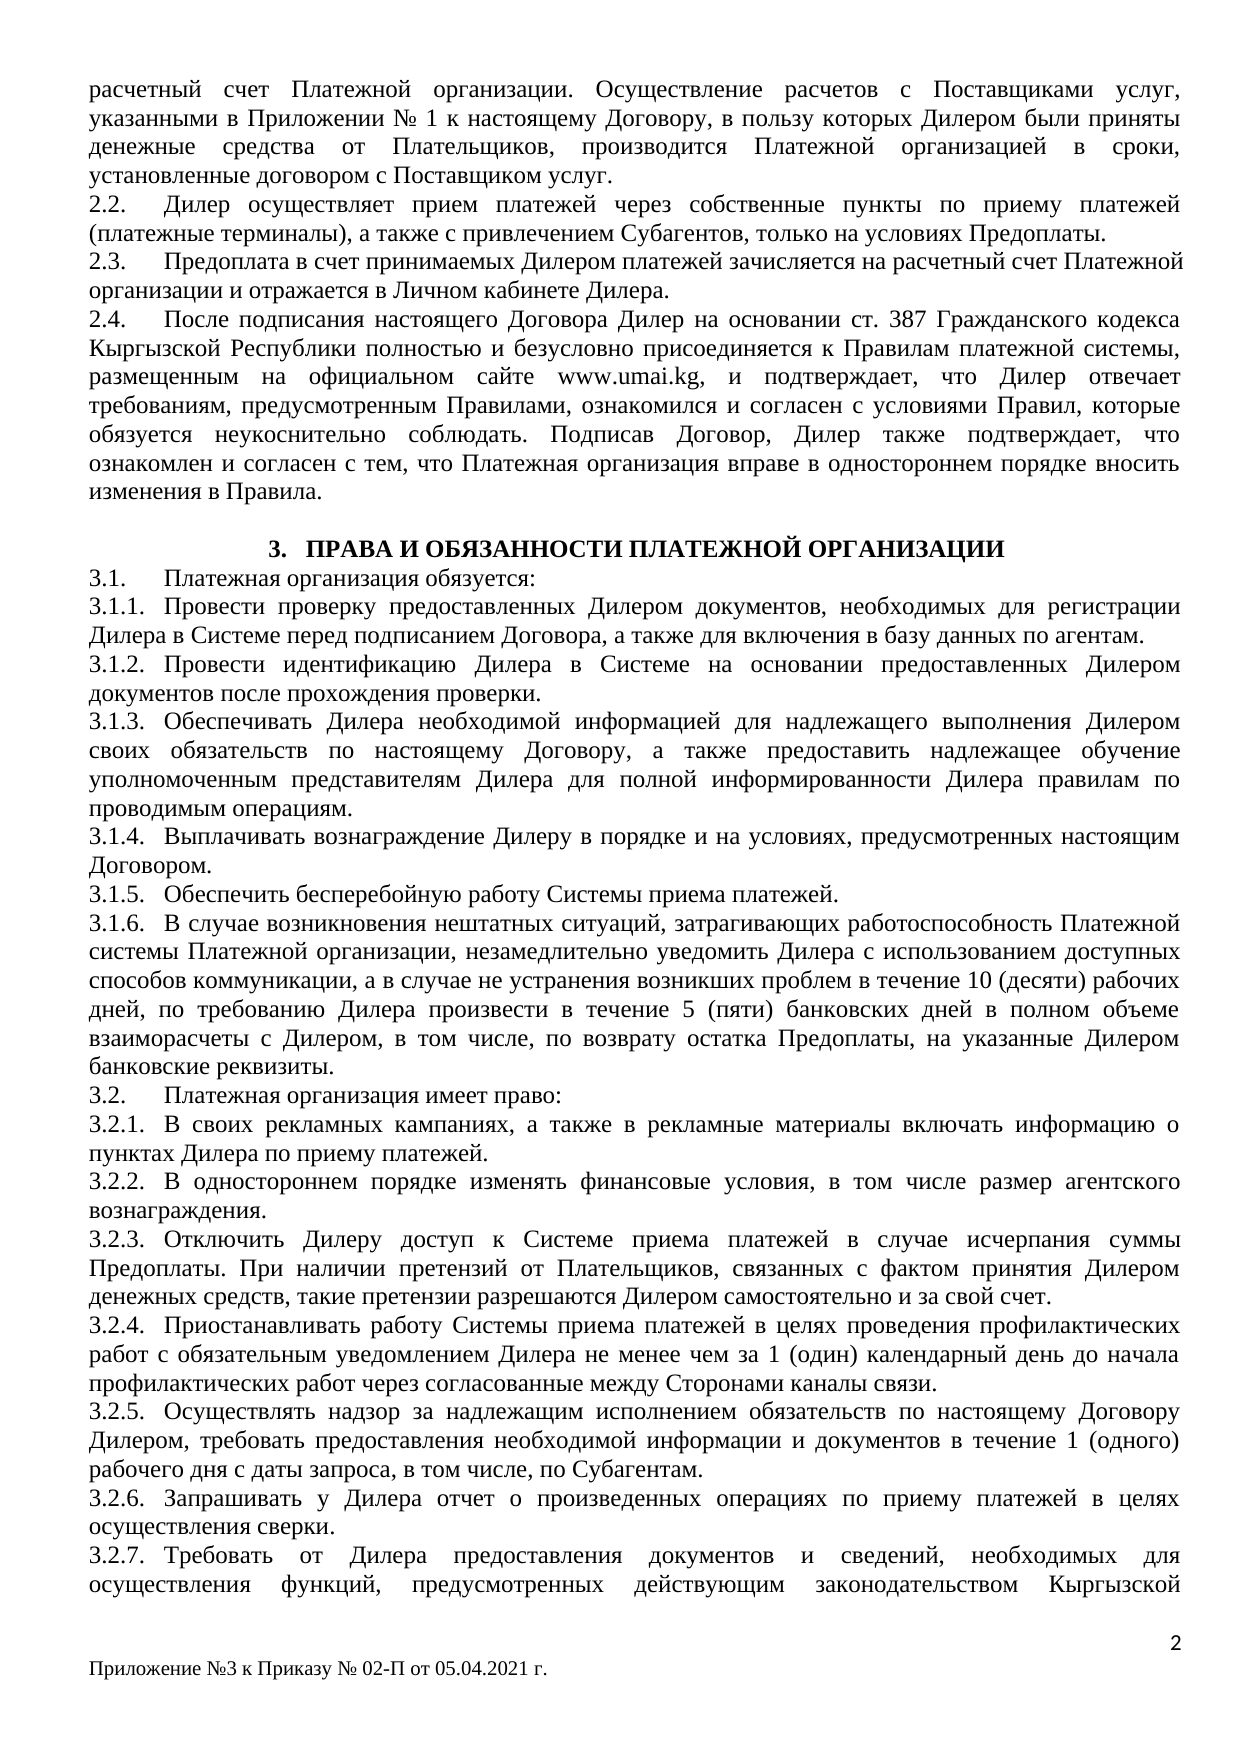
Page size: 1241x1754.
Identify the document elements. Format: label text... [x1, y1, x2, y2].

list Осуществлять надзор за надлежащим исполнением обязательств по настоящему Договору Дилером, требовать предоставления необходимой информации и документов в течение 1 (одного) рабочего дня с даты запроса, в том числе, по Субагентам. [89, 1396, 1181, 1483]
list В своих рекламных кампаниях, а также в рекламные материалы включать информацию о пунктах Дилера по приему платежей. [89, 1109, 1181, 1166]
list Обеспечивать Дилера необходимой информацией для надлежащего выполнения Дилером своих обязательств по настоящему Договору, а также предоставить надлежащее обучение уполномоченным представителям Дилера для полной информированности Дилера правилам по проводимым операциям. [89, 706, 1181, 821]
list Предоплата в счет принимаемых Дилером платежей зачисляется на расчетный счет Платежной организации и отражается в Личном кабинете Дилера. [89, 246, 1184, 304]
list Запрашивать у Дилера отчет о произведенных операциях по приему платежей в целях осуществления сверки. [89, 1483, 1181, 1540]
list Отключить Дилеру доступ к Системе приема платежей в случае исчерпания суммы Предоплаты. При наличии претензий от Плательщиков, связанных с фактом принятия Дилером денежных средств, такие претензии разрешаются Дилером самостоятельно и за свой счет. [89, 1224, 1181, 1310]
list В одностороннем порядке изменять финансовые условия, в том числе размер агентского вознаграждения. [89, 1166, 1181, 1224]
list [89, 74, 1181, 189]
list Платежная организация имеет право: [89, 1080, 1181, 1109]
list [89, 1540, 1181, 1598]
list Дилер осуществляет прием платежей через собственные пункты по приему платежей (платежные терминалы), а также с привлечением Субагентов, только на условиях Предоплаты. [89, 189, 1181, 246]
list ПРАВА И ОБЯЗАННОСТИ ПЛАТЕЖНОЙ ОРГАНИЗАЦИИ [89, 534, 1184, 563]
list Платежная организация обязуется: [89, 563, 1181, 591]
list После подписания настоящего Договора Дилер на основании ст. 387 Гражданского кодекса Кыргызской Республики полностью и безусловно присоединяется к Правилам платежной системы, размещенным на официальном сайте www.umai.kg, и подтверждает, что Дилер отвечает требованиям, предусмотренным Правилами, ознакомился и согласен с условиями Правил, которые обязуется неукоснительно соблюдать. Подписав Договор, Дилер также подтверждает, что ознакомлен и согласен с тем, что Платежная организация вправе в одностороннем порядке вносить изменения в Правила. [89, 304, 1181, 505]
list Выплачивать вознаграждение Дилеру в порядке и на условиях, предусмотренных настоящим Договором. [89, 821, 1181, 879]
list Обеспечить бесперебойную работу Системы приема платежей. [89, 879, 1181, 908]
list Приостанавливать работу Системы приема платежей в целях проведения профилактических работ с обязательным уведомлением Дилера не менее чем за 1 (один) календарный день до начала профилактических работ через согласованные между Сторонами каналы связи. [89, 1310, 1181, 1396]
list В случае возникновения нештатных ситуаций, затрагивающих работоспособность Платежной системы Платежной организации, незамедлительно уведомить Дилера с использованием доступных способов коммуникации, а в случае не устранения возникших проблем в течение 10 (десяти) рабочих дней, по требованию Дилера произвести в течение 5 (пяти) банковских дней в полном объеме взаиморасчеты с Дилером, в том числе, по возврату остатка Предоплаты, на указанные Дилером банковские реквизиты. [89, 908, 1181, 1080]
list Провести идентификацию Дилера в Системе на основании предоставленных Дилером документов после прохождения проверки. [89, 649, 1181, 706]
list Провести проверку предоставленных Дилером документов, необходимых для регистрации Дилера в Системе перед подписанием Договора, а также для включения в базу данных по агентам. [89, 591, 1181, 649]
